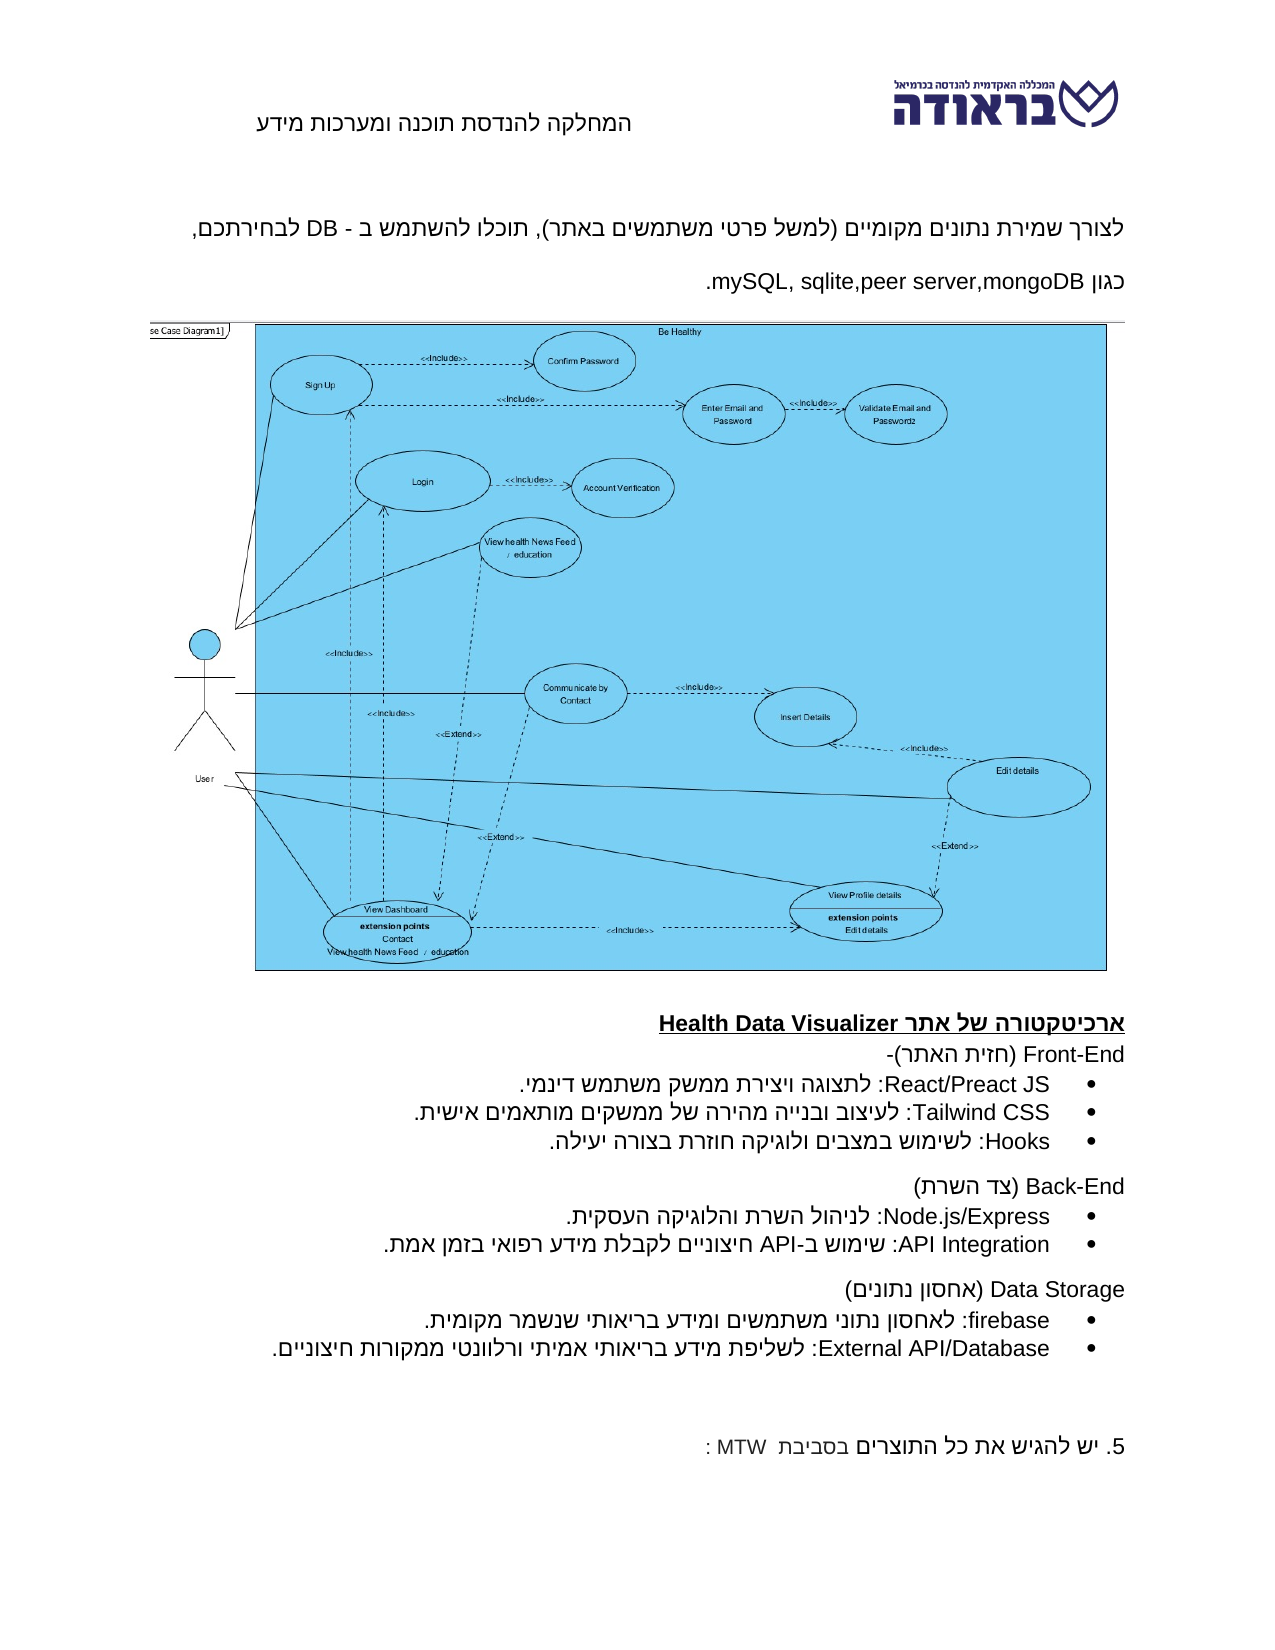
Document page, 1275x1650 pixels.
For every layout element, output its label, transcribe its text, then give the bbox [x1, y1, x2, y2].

picture [887, 75, 1125, 132]
text Back-End (צד השרת) [150, 1173, 1125, 1199]
list API Integration: שימוש ב-API חיצוניים לקבלת מידע רפואי בזמן אמת. [150, 1231, 1087, 1258]
text לצורך שמירת נתונים מקומיים (למשל פרטי משתמשים באתר), תוכלו להשתמש ב - DB לבחירתכם, כגון mySQL, sqlite,peer server,mongoDB. [187, 215, 1125, 294]
text Data Storage (אחסון נתונים) [150, 1276, 1125, 1303]
text ארכיטקטורה של אתר Health Data Visualizer [150, 1010, 1125, 1037]
picture [150, 320, 1125, 984]
list firebase: לאחסון נתוני משתמשים ומידע בריאותי שנשמר מקומית. [150, 1307, 1087, 1333]
list Hooks: לשימוש במצבים ולוגיקה חוזרת בצורה יעילה. [150, 1128, 1087, 1154]
list Tailwind CSS: לעיצוב ובנייה מהירה של ממשקים מותאמים אישית. [150, 1099, 1087, 1126]
list React/Preact JS: לתצוגה ויצירת ממשק משתמש דינמי. [150, 1071, 1087, 1097]
list External API/Database: לשליפת מידע בריאותי אמיתי ורלוונטי ממקורות חיצוניים. [150, 1335, 1087, 1361]
text 5. יש להגיש את כל התוצרים בסביבת MTW : [187, 1433, 1125, 1459]
text Front-End (חזית האתר)- [150, 1041, 1125, 1067]
list Node.js/Express: לניהול השרת והלוגיקה העסקית. [150, 1203, 1087, 1229]
